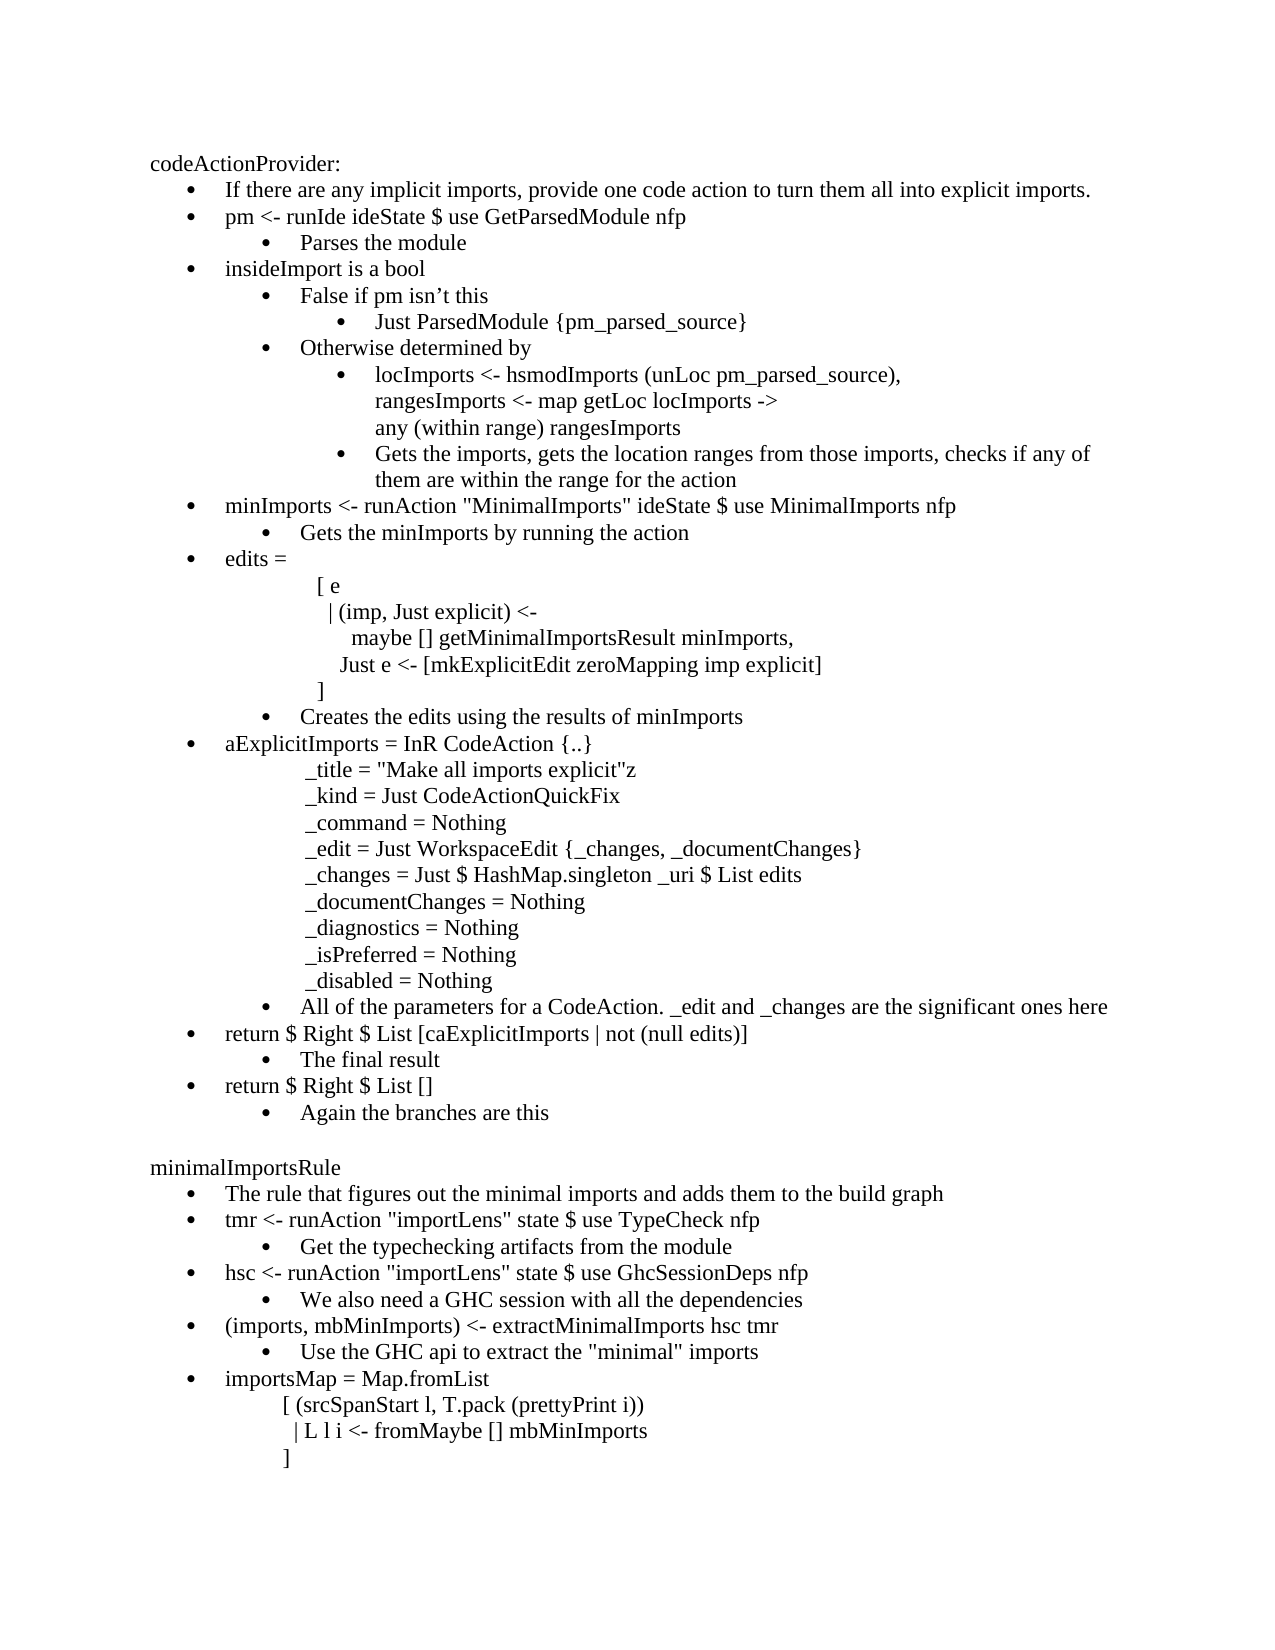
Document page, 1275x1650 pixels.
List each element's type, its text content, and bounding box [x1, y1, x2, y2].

list Gets the minImports by running the action [262, 519, 1125, 545]
text [ (srcSpanStart l, T.pack (prettyPrint i)) [225, 1391, 1125, 1417]
list False if pm isn’t this [262, 282, 1125, 308]
text _changes = Just $ HashMap.singleton _uri $ List edits [225, 862, 1125, 888]
text | L l i <- fromMaybe [] mbMinImports [225, 1417, 1125, 1444]
text _edit = Just WorkspaceEdit {_changes, _documentChanges} [225, 835, 1125, 862]
text _title = "Make all imports explicit"z [225, 756, 1125, 782]
list tmr <- runAction "importLens" state $ use TypeCheck nfp [187, 1207, 1125, 1233]
list hsc <- runAction "importLens" state $ use GhcSessionDeps nfp [187, 1259, 1125, 1286]
text _command = Nothing [225, 809, 1125, 835]
list importsMap = Map.fromList [187, 1365, 1125, 1391]
list The final result [262, 1046, 1125, 1072]
list Parses the module [262, 229, 1125, 255]
text ] [225, 1444, 1125, 1470]
list Use the GHC api to extract the "minimal" imports [262, 1338, 1125, 1365]
text Just e <- [mkExplicitEdit zeroMapping imp explicit] [225, 651, 1125, 677]
list The rule that figures out the minimal imports and adds them to the build graph [187, 1180, 1125, 1207]
list minImports <- runAction "MinimalImports" ideState $ use MinimalImports nfp [187, 493, 1125, 519]
list Get the typechecking artifacts from the module [262, 1233, 1125, 1259]
list pm <- runIde ideState $ use GetParsedModule nfp [187, 203, 1125, 229]
list We also need a GHC session with all the dependencies [262, 1286, 1125, 1312]
text maybe [] getMinimalImportsResult minImports, [225, 624, 1125, 651]
list edits = [187, 545, 1125, 572]
list locImports <- hsmodImports (unLoc pm_parsed_source), [337, 361, 1125, 387]
list Just ParsedModule {pm_parsed_source} [337, 308, 1125, 334]
text codeActionProvider: [150, 150, 1125, 176]
list Otherwise determined by [262, 334, 1125, 361]
text minimalImportsRule [150, 1154, 1125, 1180]
list If there are any implicit imports, provide one code action to turn them all into explicit imports. [187, 176, 1125, 203]
text _kind = Just CodeActionQuickFix [225, 782, 1125, 809]
list return $ Right $ List [] [187, 1072, 1125, 1099]
list aExplicitImports = InR CodeAction {..} [187, 730, 1125, 756]
text | (imp, Just explicit) <- [225, 598, 1125, 624]
text _disabled = Nothing [150, 967, 1125, 993]
text any (within range) rangesImports [375, 413, 1125, 440]
text [ e [225, 572, 1125, 598]
list Gets the imports, gets the location ranges from those imports, checks if any of them are within the range for the action [337, 440, 1125, 493]
list Again the branches are this [262, 1099, 1125, 1125]
list Creates the edits using the results of minImports [262, 703, 1125, 730]
text rangesImports <- map getLoc locImports -> [375, 387, 1125, 413]
list insideImport is a bool [187, 255, 1125, 282]
text _documentChanges = Nothing [225, 888, 1125, 914]
text _isPreferred = Nothing [225, 941, 1125, 967]
list return $ Right $ List [caExplicitImports | not (null edits)] [187, 1020, 1125, 1046]
list (imports, mbMinImports) <- extractMinimalImports hsc tmr [187, 1312, 1125, 1338]
list All of the parameters for a CodeAction. _edit and _changes are the significant ones here [262, 993, 1125, 1020]
text _diagnostics = Nothing [225, 914, 1125, 941]
text ] [225, 677, 1125, 703]
